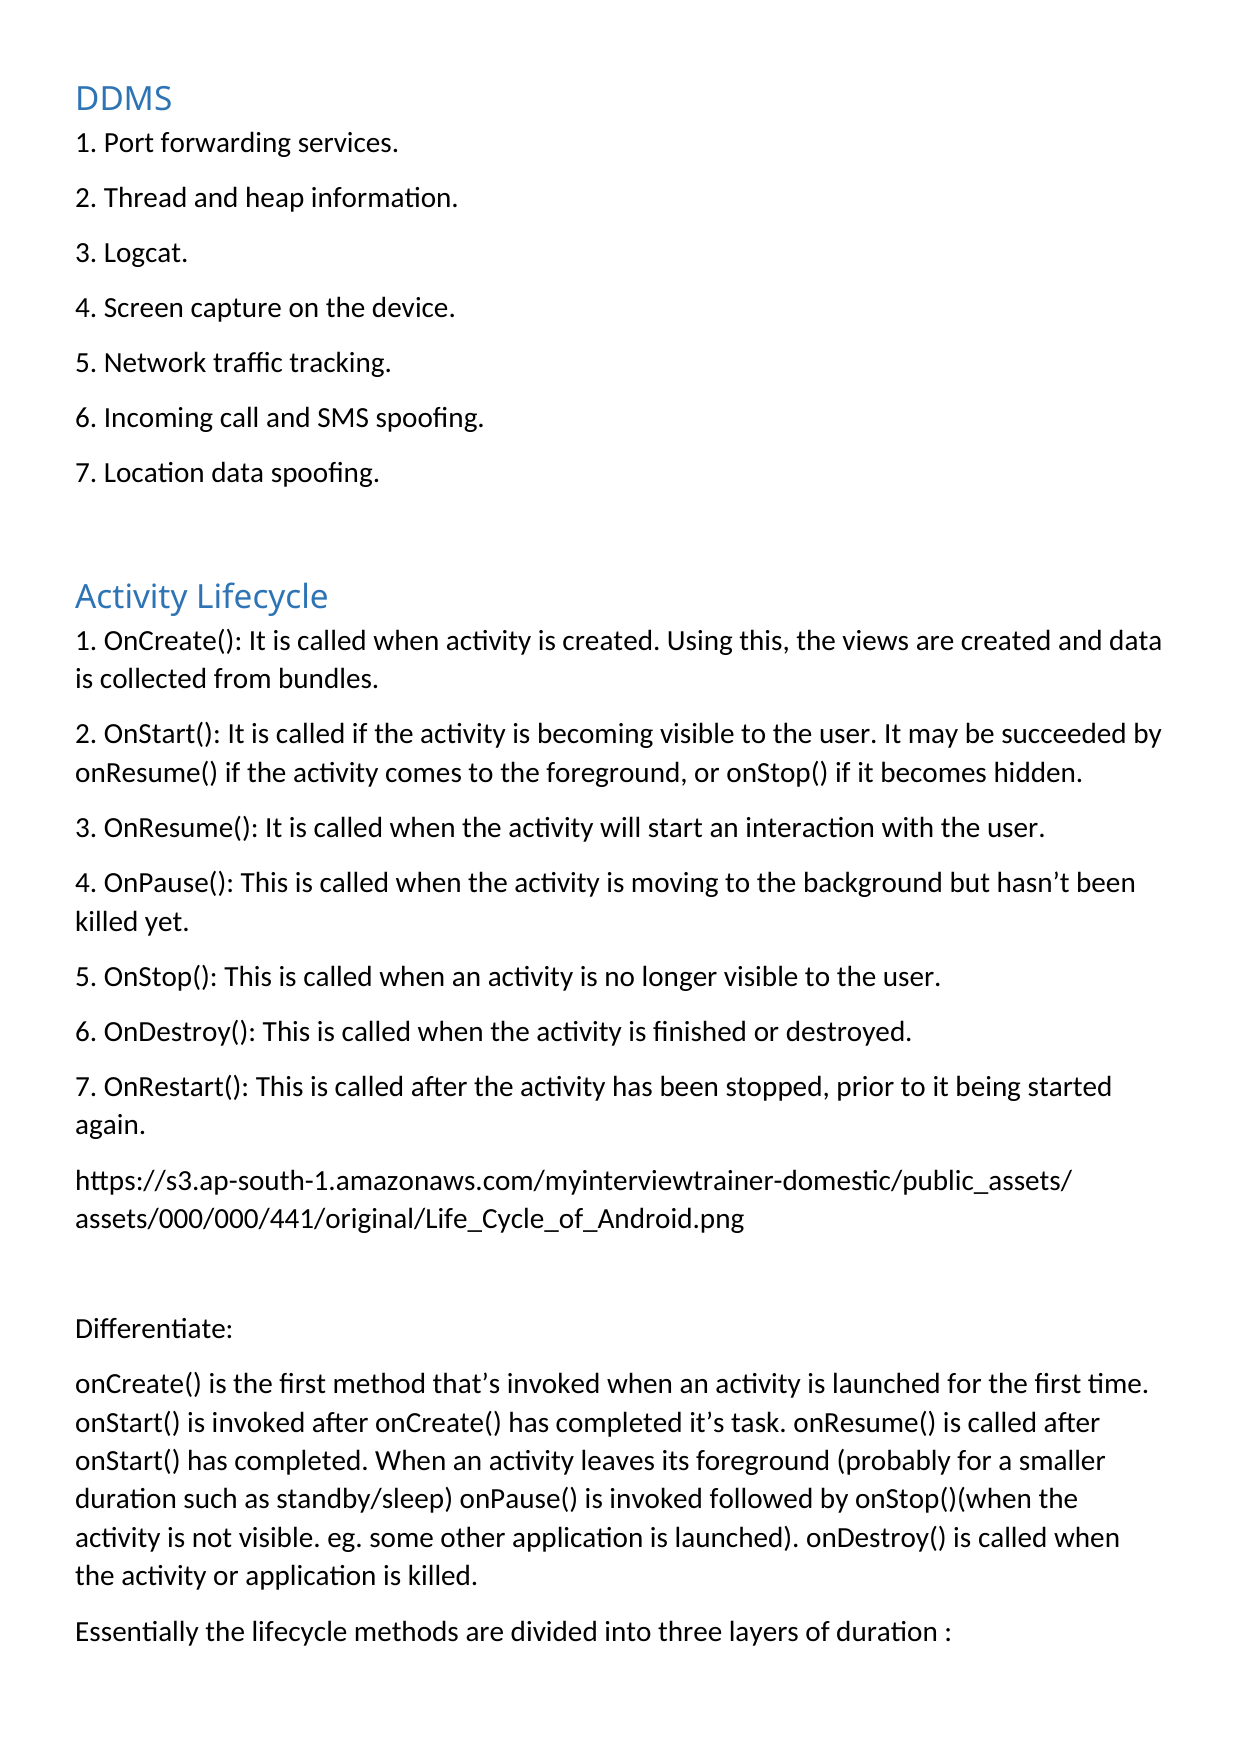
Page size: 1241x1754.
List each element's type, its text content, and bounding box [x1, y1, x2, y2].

subtitle DDMS [75, 75, 1165, 120]
text 5. OnStop(): This is called when an activity is no longer visible to the user. [75, 958, 1165, 993]
text Essentially the lifecycle methods are divided into three layers of duration : [75, 1613, 1165, 1648]
text 3. Logcat. [75, 234, 1165, 270]
text 7. OnRestart(): This is called after the activity has been stopped, prior to it being started again. [75, 1068, 1165, 1142]
text 1. OnCreate(): It is called when activity is created. Using this, the views are created and data is collected from bundles. [75, 622, 1165, 696]
text 6. Incoming call and SMS spoofing. [75, 399, 1165, 435]
text onCreate() is the first method that’s invoked when an activity is launched for the first time. onStart() is invoked after onCreate() has completed it’s task. onResume() is called after onStart() has completed. When an activity leaves its foreground (probably for a smaller duration such as standby/sleep) onPause() is invoked followed by onStop()(when the activity is not visible. eg. some other application is launched). onDestroy() is called when the activity or application is killed. [75, 1365, 1165, 1593]
text 3. OnResume(): It is called when the activity will start an interaction with the user. [75, 809, 1165, 845]
text 4. OnPause(): This is called when the activity is moving to the background but hasn’t been killed yet. [75, 864, 1165, 938]
text 2. OnStart(): It is called if the activity is becoming visible to the user. It may be succeeded by onResume() if the activity comes to the foreground, or onStop() if it becomes hidden. [75, 716, 1165, 790]
text 2. Thread and heap information. [75, 179, 1165, 215]
text Differentiate: [75, 1310, 1165, 1346]
text 1. Port forwarding services. [75, 124, 1165, 159]
text 6. OnDestroy(): This is called when the activity is finished or destroyed. [75, 1013, 1165, 1048]
text https://s3.ap-south-1.amazonaws.com/myinterviewtrainer-domestic/public_assets/assets/000/000/441/original/Life_Cycle_of_Android.png [75, 1162, 1165, 1236]
text 5. Network traffic tracking. [75, 344, 1165, 380]
text 7. Location data spoofing. [75, 454, 1165, 490]
subtitle Activity Lifecycle [75, 573, 1165, 618]
text 4. Screen capture on the device. [75, 289, 1165, 325]
